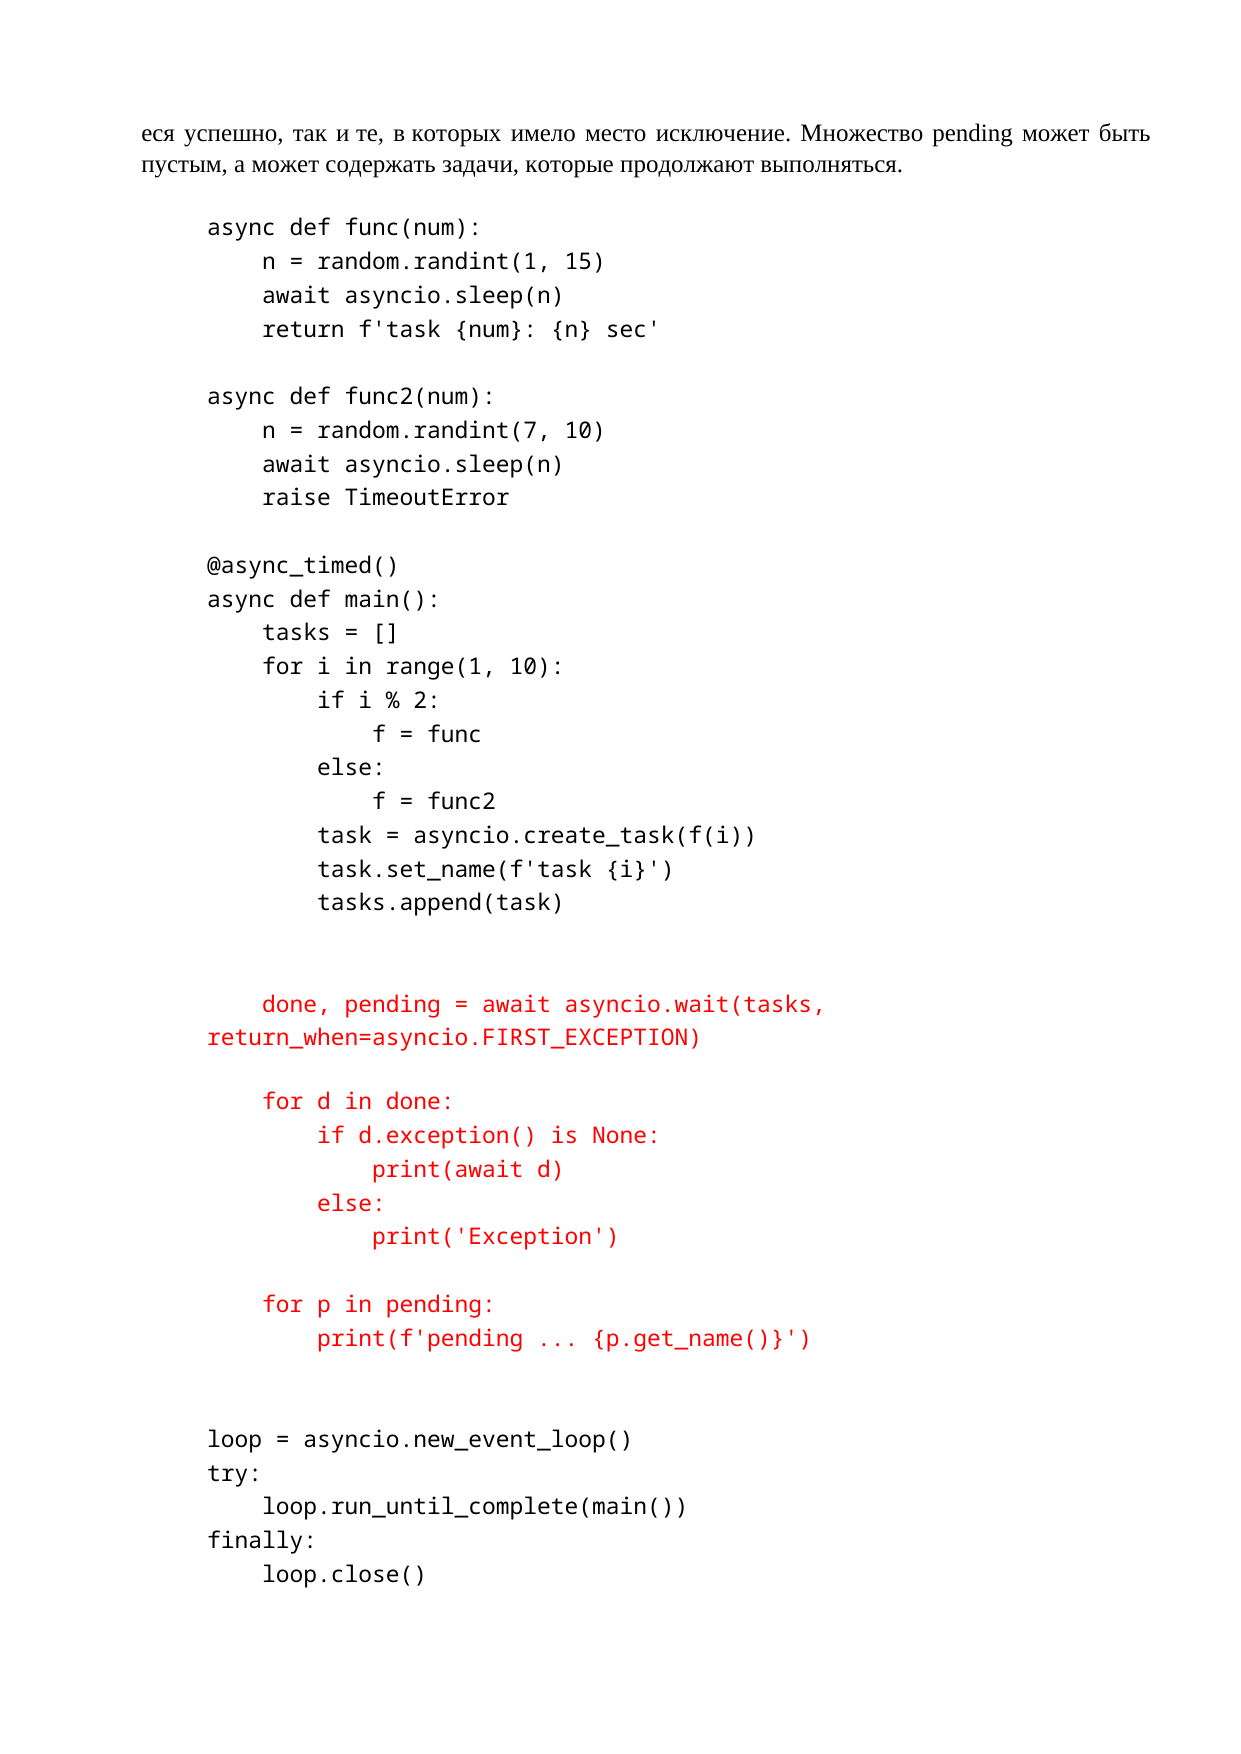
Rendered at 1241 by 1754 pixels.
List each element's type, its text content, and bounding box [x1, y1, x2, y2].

list await asyncio.sleep(n) [207, 279, 1152, 310]
list loop.close() [207, 1558, 1152, 1589]
list print(await d) [207, 1153, 1152, 1184]
list raise TimeoutError [207, 481, 1152, 512]
list еся успешно, так и те, в которых имело место исключение. Множество pending может быть пустым, а может содержать задачи, которые продолжают выполняться. [141, 118, 1152, 178]
list task.set_name(f'task {i}') [207, 852, 1152, 884]
list finally: [207, 1524, 1152, 1555]
list async def func2(num): [207, 380, 1152, 411]
list tasks.append(task) [207, 886, 1152, 917]
list await asyncio.sleep(n) [207, 447, 1152, 479]
list f = func2 [207, 785, 1152, 816]
list if i % 2: [207, 684, 1152, 715]
list task = asyncio.create_task(f(i)) [207, 819, 1152, 850]
list else: [207, 1186, 1152, 1218]
list loop.run_until_complete(main()) [207, 1490, 1152, 1521]
list loop = asyncio.new_event_loop() [207, 1423, 1152, 1454]
list n = random.randint(7, 10) [207, 414, 1152, 445]
list async def func(num): [207, 211, 1152, 242]
list f = func [207, 717, 1152, 749]
list async def main(): [207, 582, 1152, 614]
list done, pending = await asyncio.wait(tasks, return_when=asyncio.FIRST_EXCEPTION) [207, 987, 1152, 1052]
list tasks = [] [207, 616, 1152, 647]
list n = random.randint(1, 15) [207, 245, 1152, 276]
list @async_timed() [207, 549, 1152, 580]
list for i in range(1, 10): [207, 650, 1152, 681]
list for p in pending: [207, 1288, 1152, 1319]
list else: [207, 751, 1152, 782]
list return f'task {num}: {n} sec' [207, 312, 1152, 344]
list if d.exception() is None: [207, 1119, 1152, 1150]
list print(f'pending ... {p.get_name()}') [207, 1321, 1152, 1353]
list try: [207, 1456, 1152, 1488]
list print('Exception') [207, 1220, 1152, 1251]
list for d in done: [207, 1085, 1152, 1116]
